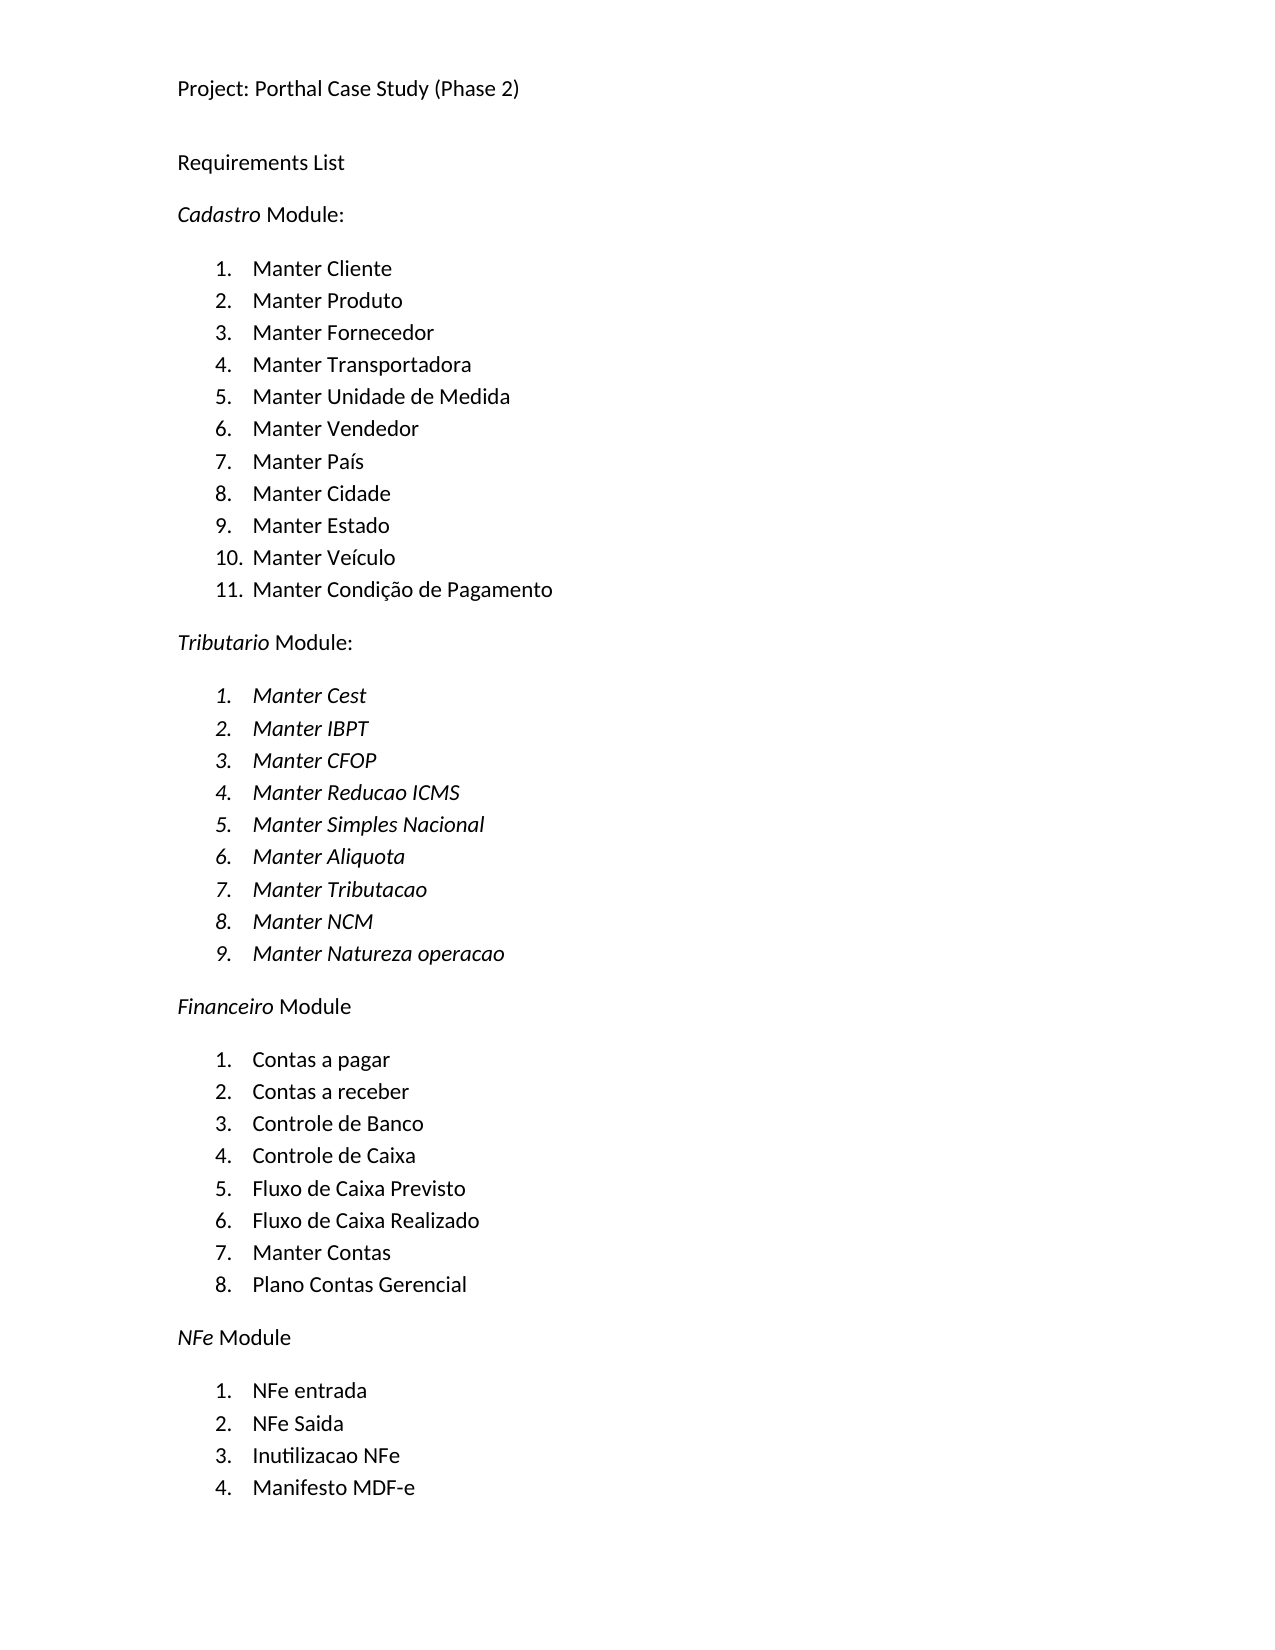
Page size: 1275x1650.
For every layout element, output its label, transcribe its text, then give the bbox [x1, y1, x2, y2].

list Manter Simples Nacional [215, 810, 1098, 838]
list Manter Veículo [215, 543, 1098, 571]
list Manter Aliquota [215, 842, 1098, 871]
list NFe Saida [215, 1409, 1098, 1437]
list Manter NCM [215, 907, 1098, 935]
list Manter IBPT [215, 714, 1098, 742]
text Tributario Module: [177, 628, 1098, 657]
list Manter Reducao ICMS [215, 778, 1098, 806]
list Manter Natureza operacao [215, 939, 1098, 967]
list Controle de Caixa [215, 1142, 1098, 1170]
list Contas a receber [215, 1077, 1098, 1105]
list Manter Vendedor [215, 414, 1098, 443]
list Manter Tributacao [215, 875, 1098, 903]
text NFe Module [177, 1323, 1098, 1351]
list Plano Contas Gerencial [215, 1270, 1098, 1298]
list Manter Condição de Pagamento [215, 576, 1098, 603]
list Contas a pagar [215, 1045, 1098, 1073]
list Manter Estado [215, 511, 1098, 539]
list Manter Produto [215, 286, 1098, 314]
text Requirements List [177, 148, 1098, 176]
list Manter Transportadora [215, 350, 1098, 378]
text Cadastro Module: [177, 201, 1098, 229]
list Manter Cliente [215, 254, 1098, 282]
list Manter Contas [215, 1238, 1098, 1266]
list Manifesto MDF-e [215, 1473, 1098, 1501]
list Manter Cest [215, 682, 1098, 709]
list Manter CFOP [215, 746, 1098, 774]
list Fluxo de Caixa Previsto [215, 1174, 1098, 1202]
list Controle de Banco [215, 1109, 1098, 1137]
list NFe entrada [215, 1376, 1098, 1404]
list Manter Fornecedor [215, 318, 1098, 346]
list Manter País [215, 447, 1098, 475]
list Manter Unidade de Medida [215, 382, 1098, 410]
list Manter Cidade [215, 479, 1098, 507]
list Fluxo de Caixa Realizado [215, 1206, 1098, 1234]
text Financeiro Module [177, 992, 1098, 1020]
list Inutilizacao NFe [215, 1441, 1098, 1469]
